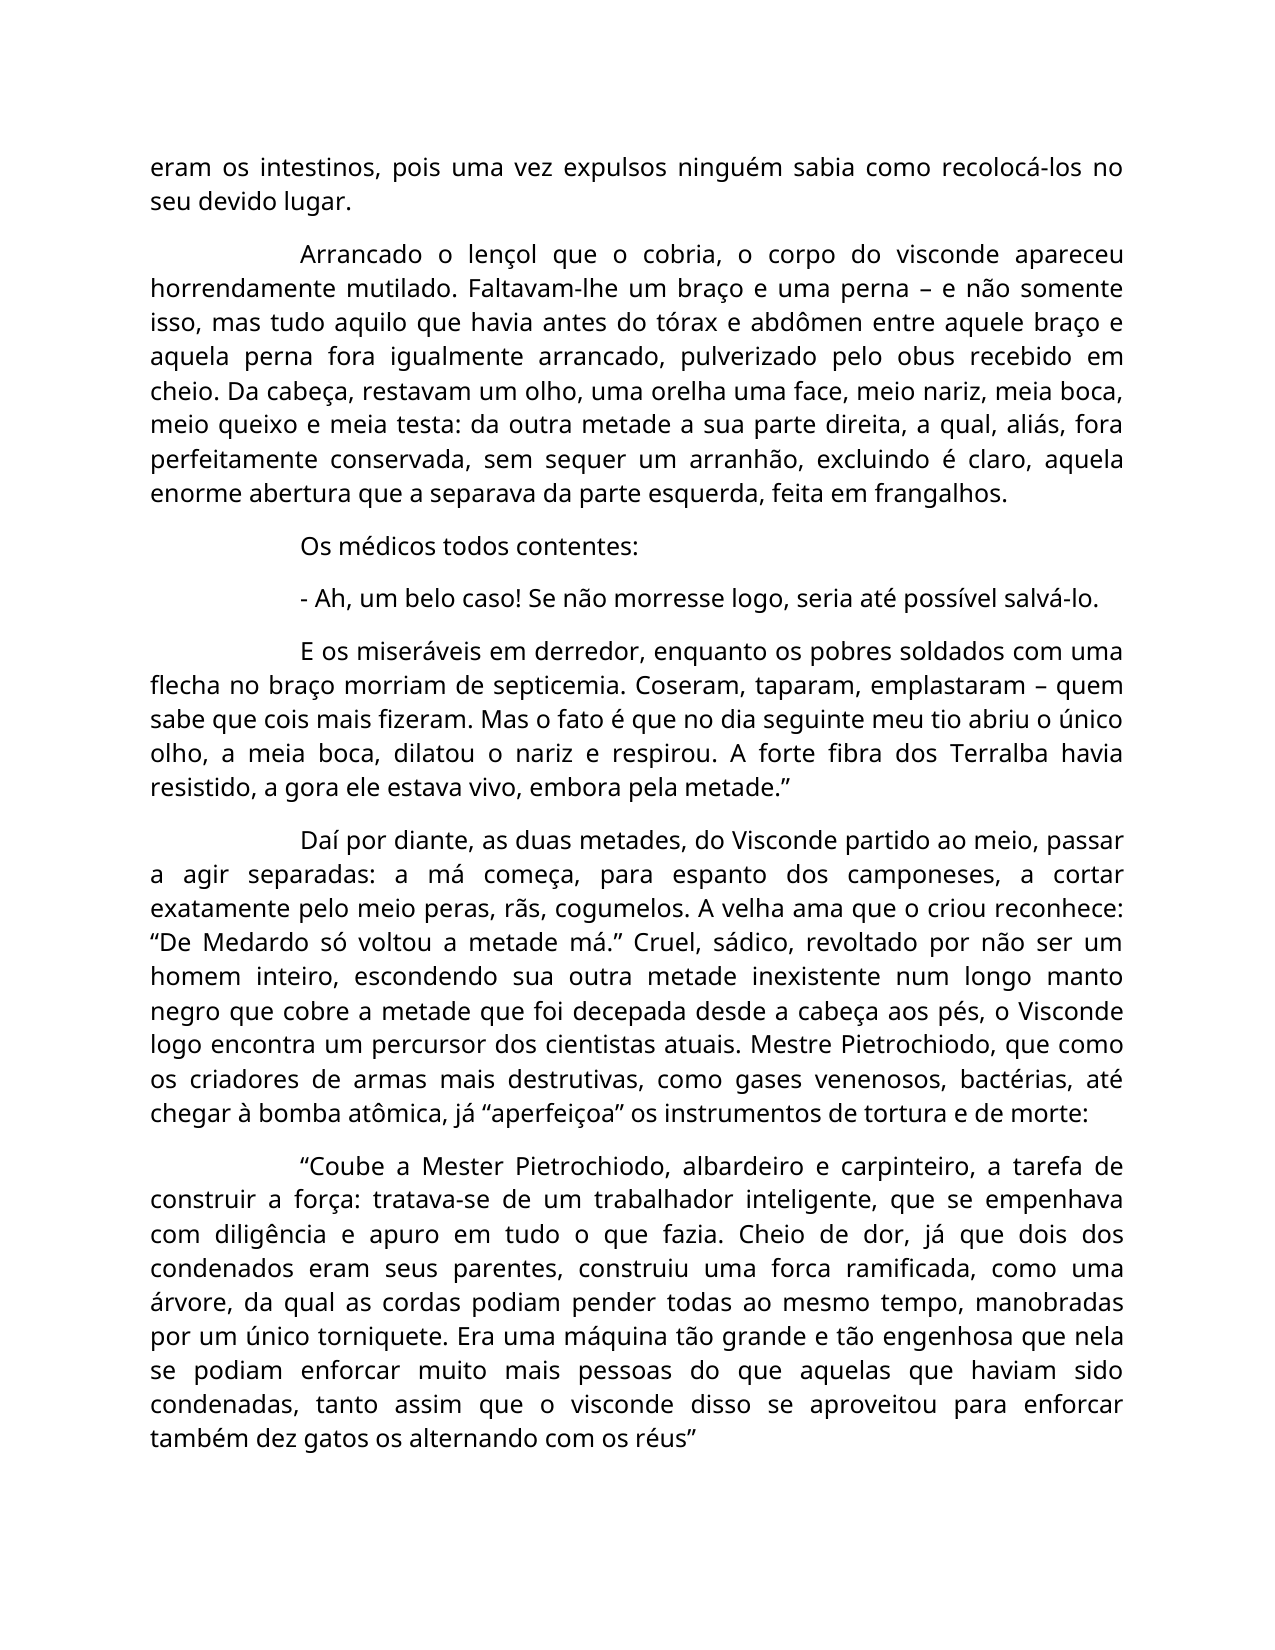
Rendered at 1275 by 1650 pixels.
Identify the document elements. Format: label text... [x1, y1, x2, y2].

text Daí por diante, as duas metades, do Visconde partido ao meio, passar a agir separadas: a má começa, para espanto dos camponeses, a cortar exatamente pelo meio peras, rãs, cogumelos. A velha ama que o criou reconhece: “De Medardo só voltou a metade má.” Cruel, sádico, revoltado por não ser um homem inteiro, escondendo sua outra metade inexistente num longo manto negro que cobre a metade que foi decepada desde a cabeça aos pés, o Visconde logo encontra um percursor dos cientistas atuais. Mestre Pietrochiodo, que como os criadores de armas mais destrutivas, como gases venenosos, bactérias, até chegar à bomba atômica, já “aperfeiçoa” os instrumentos de tortura e de morte: [150, 823, 1125, 1129]
text E os miseráveis em derredor, enquanto os pobres soldados com uma flecha no braço morriam de septicemia. Coseram, taparam, emplastaram – quem sabe que cois mais fizeram. Mas o fato é que no dia seguinte meu tio abriu o único olho, a meia boca, dilatou o nariz e respirou. A forte fibra dos Terralba havia resistido, a gora ele estava vivo, embora pela metade.” [150, 634, 1125, 804]
text Os médicos todos contentes: [150, 528, 1125, 562]
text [150, 150, 1125, 218]
text “Coube a Mester Pietrochiodo, albardeiro e carpinteiro, a tarefa de construir a força: tratava-se de um trabalhador inteligente, que se empenhava com diligência e apuro em tudo o que fazia. Cheio de dor, já que dois dos condenados eram seus parentes, construiu uma forca ramificada, como uma árvore, da qual as cordas podiam pender todas ao mesmo tempo, manobradas por um único torniquete. Era uma máquina tão grande e tão engenhosa que nela se podiam enforcar muito mais pessoas do que aquelas que haviam sido condenadas, tanto assim que o visconde disso se aproveitou para enforcar também dez gatos os alternando com os réus” [150, 1148, 1125, 1455]
text Arrancado o lençol que o cobria, o corpo do visconde apareceu horrendamente mutilado. Faltavam-lhe um braço e uma perna – e não somente isso, mas tudo aquilo que havia antes do tórax e abdômen entre aquele braço e aquela perna fora igualmente arrancado, pulverizado pelo obus recebido em cheio. Da cabeça, restavam um olho, uma orelha uma face, meio nariz, meia boca, meio queixo e meia testa: da outra metade a sua parte direita, a qual, aliás, fora perfeitamente conservada, sem sequer um arranhão, excluindo é claro, aquela enorme abertura que a separava da parte esquerda, feita em frangalhos. [150, 237, 1125, 509]
text - Ah, um belo caso! Se não morresse logo, seria até possível salvá-lo. [150, 581, 1125, 615]
